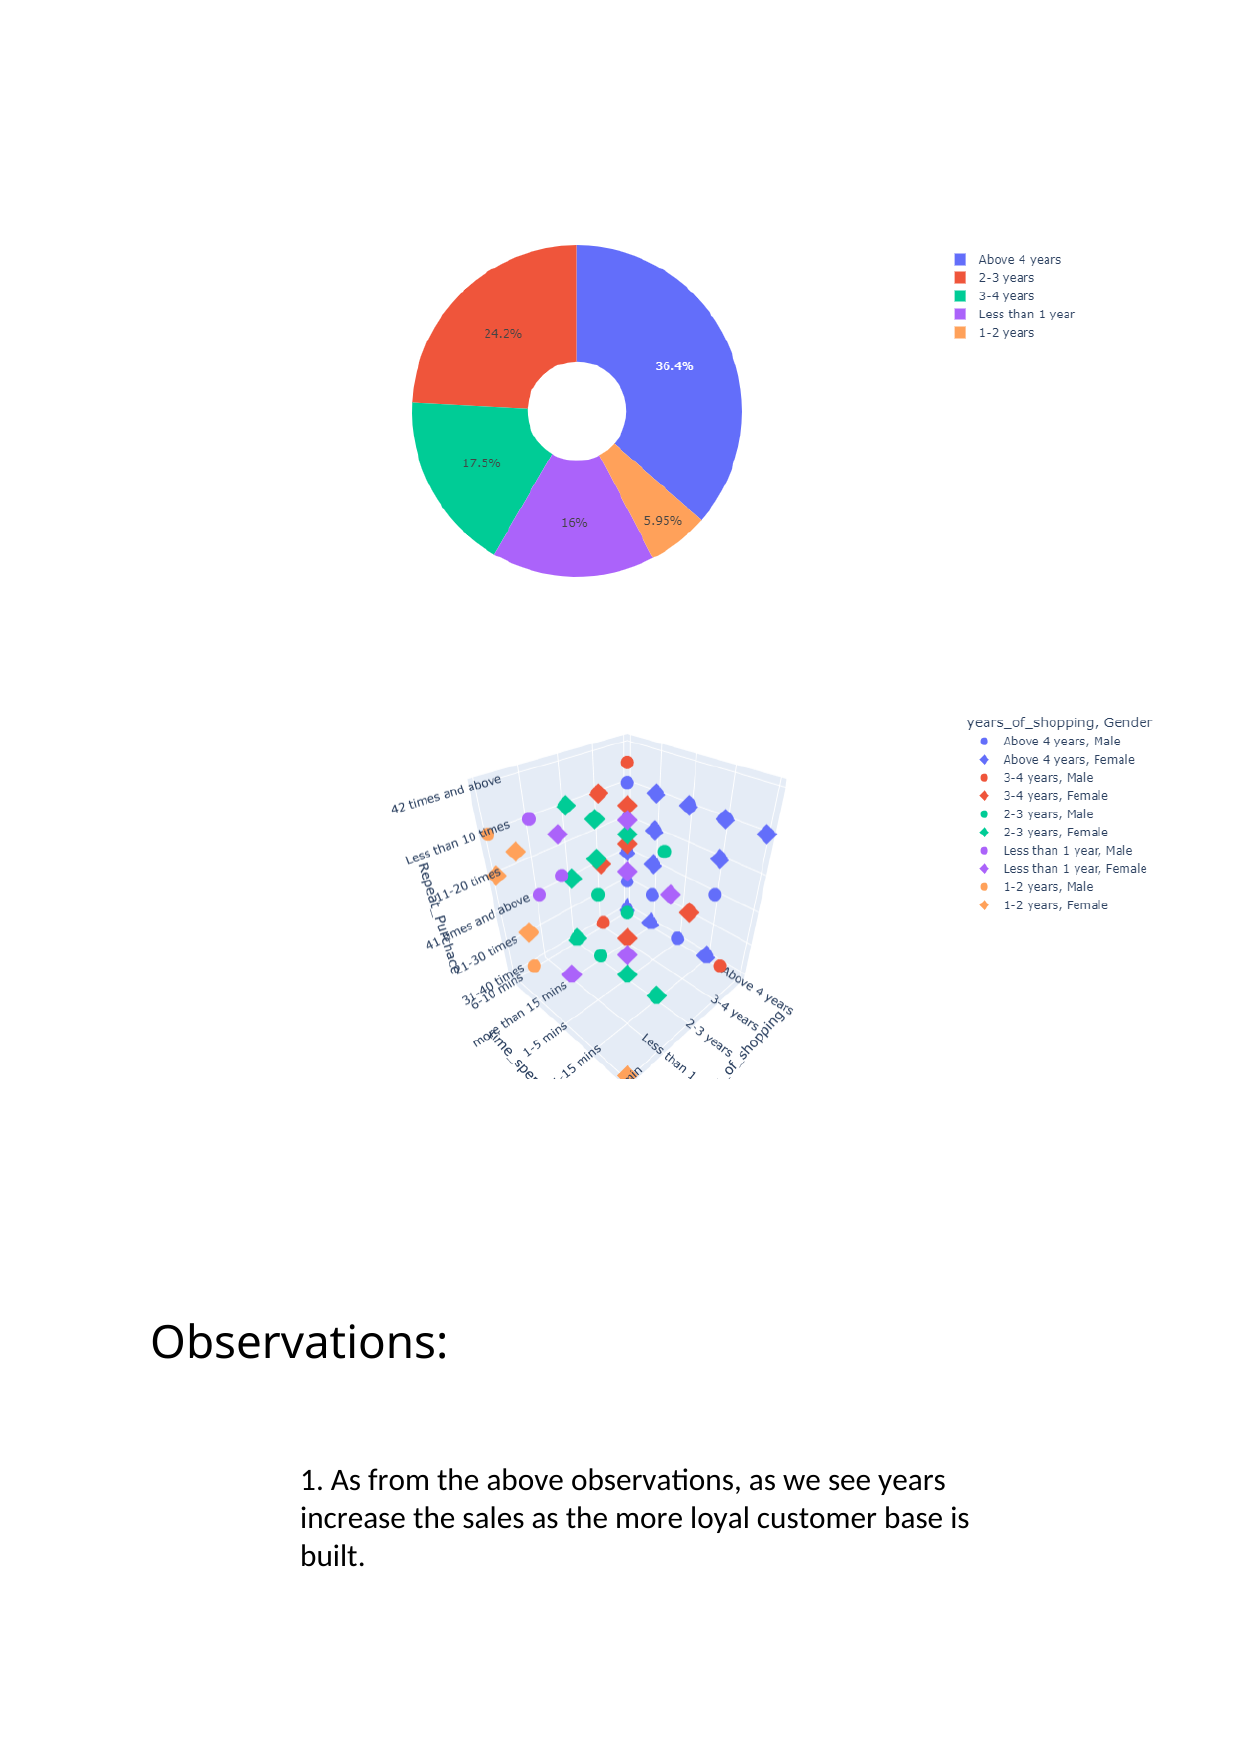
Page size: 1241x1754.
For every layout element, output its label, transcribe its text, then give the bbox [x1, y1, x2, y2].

text 1. As from the above observations, as we see years increase the sales as the more loyal customer base is built. [300, 1459, 1040, 1574]
picture [150, 150, 1166, 1155]
text Observations: [150, 1310, 1090, 1372]
